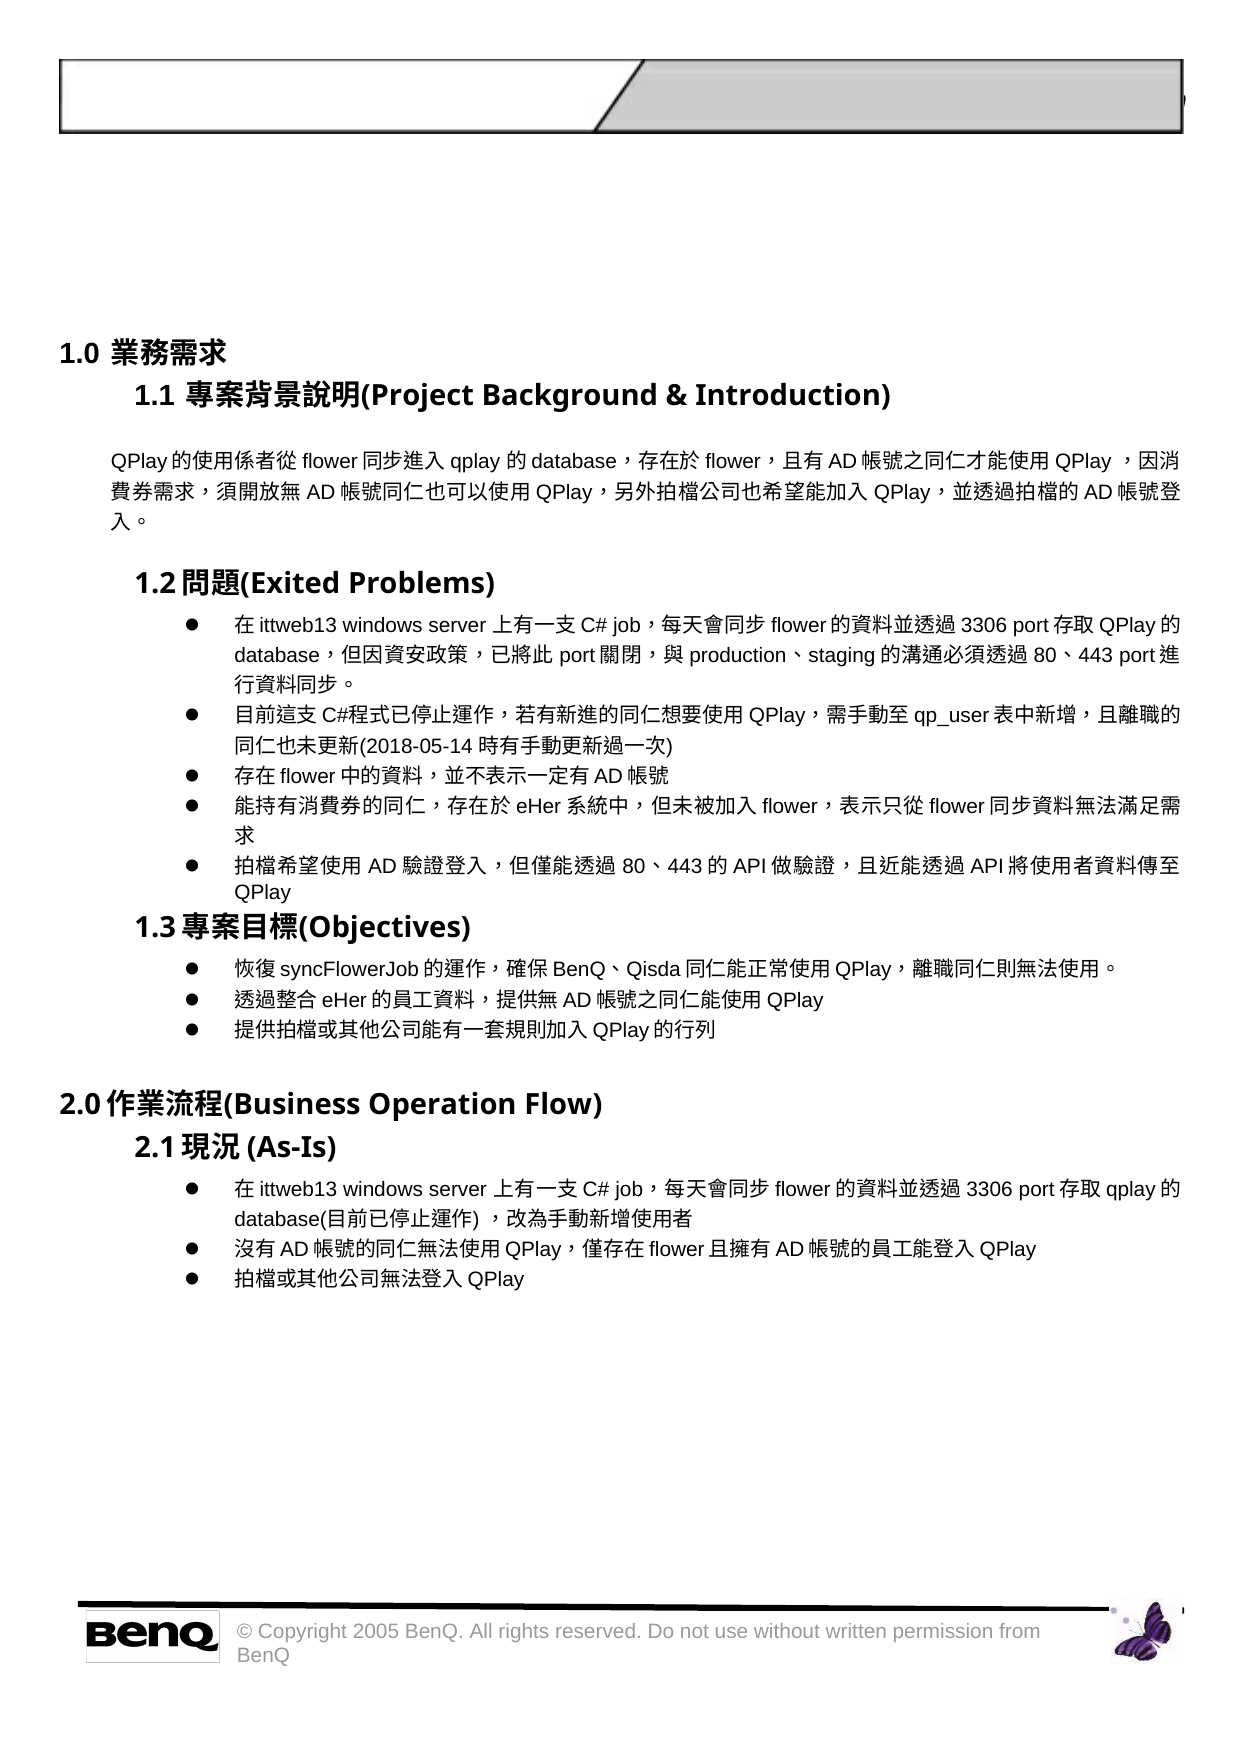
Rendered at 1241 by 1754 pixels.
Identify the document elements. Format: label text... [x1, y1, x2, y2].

subtitle 業務需求 [59, 330, 1181, 372]
text QPlay的使用係者從flower同步進入qplay 的database，存在於flower，且有AD帳號之同仁才能使用QPlay ，因消費券需求，須開放無AD帳號同仁也可以使用QPlay，另外拍檔公司也希望能加入QPlay，並透過拍檔的AD帳號登入。 [111, 445, 1181, 535]
list 專案背景說明(Project Background & Introduction) [134, 372, 1181, 414]
list 沒有AD帳號的同仁無法使用QPlay，僅存在flower且擁有AD帳號的員工能登入QPlay [184, 1232, 1181, 1262]
text 1.2問題(Exited Problems) [59, 559, 1181, 602]
list 目前這支C#程式已停止運作，若有新進的同仁想要使用QPlay，需手動至qp_user表中新增，且離職的同仁也未更新(2018-05-14 時有手動更新過一次) [184, 699, 1181, 759]
list 拍檔或其他公司無法登入QPlay [184, 1262, 1181, 1293]
list 透過整合eHer的員工資料，提供無AD帳號之同仁能使用QPlay [184, 983, 1181, 1013]
picture [77, 1608, 228, 1666]
list 提供拍檔或其他公司能有一套規則加入QPlay的行列 [184, 1013, 1181, 1043]
picture [59, 59, 1184, 134]
list 恢復syncFlowerJob的運作，確保BenQ、Qisda同仁能正常使用QPlay，離職同仁則無法使用。 [184, 953, 1181, 983]
subtitle 2.0作業流程(Business Operation Flow) [59, 1081, 1181, 1123]
list 能持有消費券的同仁，存在於eHer系統中，但未被加入flower，表示只從flower同步資料無法滿足需求 [184, 789, 1181, 850]
list 在ittweb13 windows server 上有一支C# job，每天會同步flower的資料並透過3306 port存取QPlay的 database，但因資安政策，已將此port關閉，與production、staging的溝通必須透過80、443 port進行資料同步。 [184, 608, 1181, 699]
text 1.3專案目標(Objectives) [59, 904, 1181, 946]
list 拍檔希望使用AD驗證登入，但僅能透過80、443的API做驗證，且近能透過API將使用者資料傳至QPlay [184, 850, 1181, 904]
list 存在flower中的資料，並不表示一定有AD帳號 [184, 759, 1181, 789]
list 在ittweb13 windows server 上有一支C# job，每天會同步flower的資料並透過3306 port存取qplay的 database(目前已停止運作) ，改為手動新增使用者 [184, 1172, 1181, 1232]
picture [1109, 1598, 1183, 1664]
text 2.1現況 (As-Is) [134, 1123, 1181, 1166]
